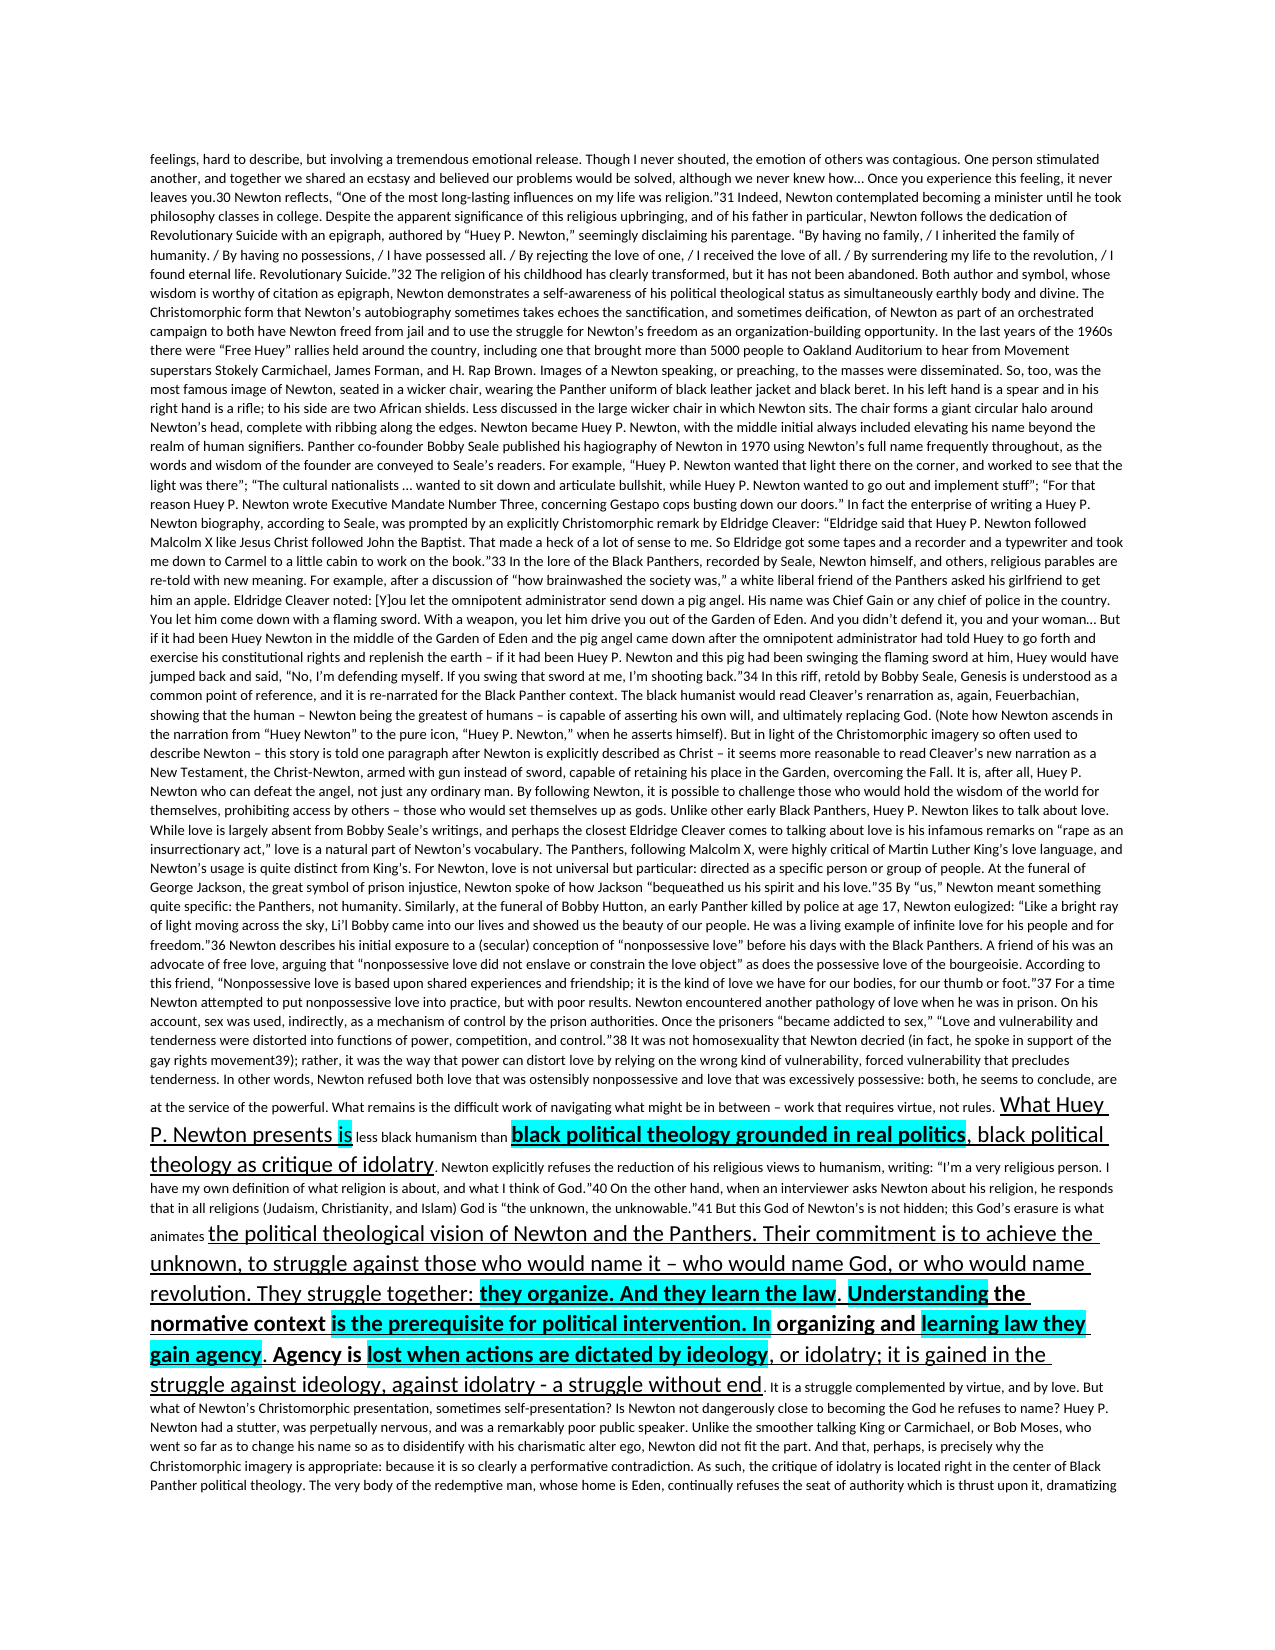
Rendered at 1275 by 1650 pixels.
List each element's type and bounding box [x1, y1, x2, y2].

text [150, 150, 1125, 1494]
